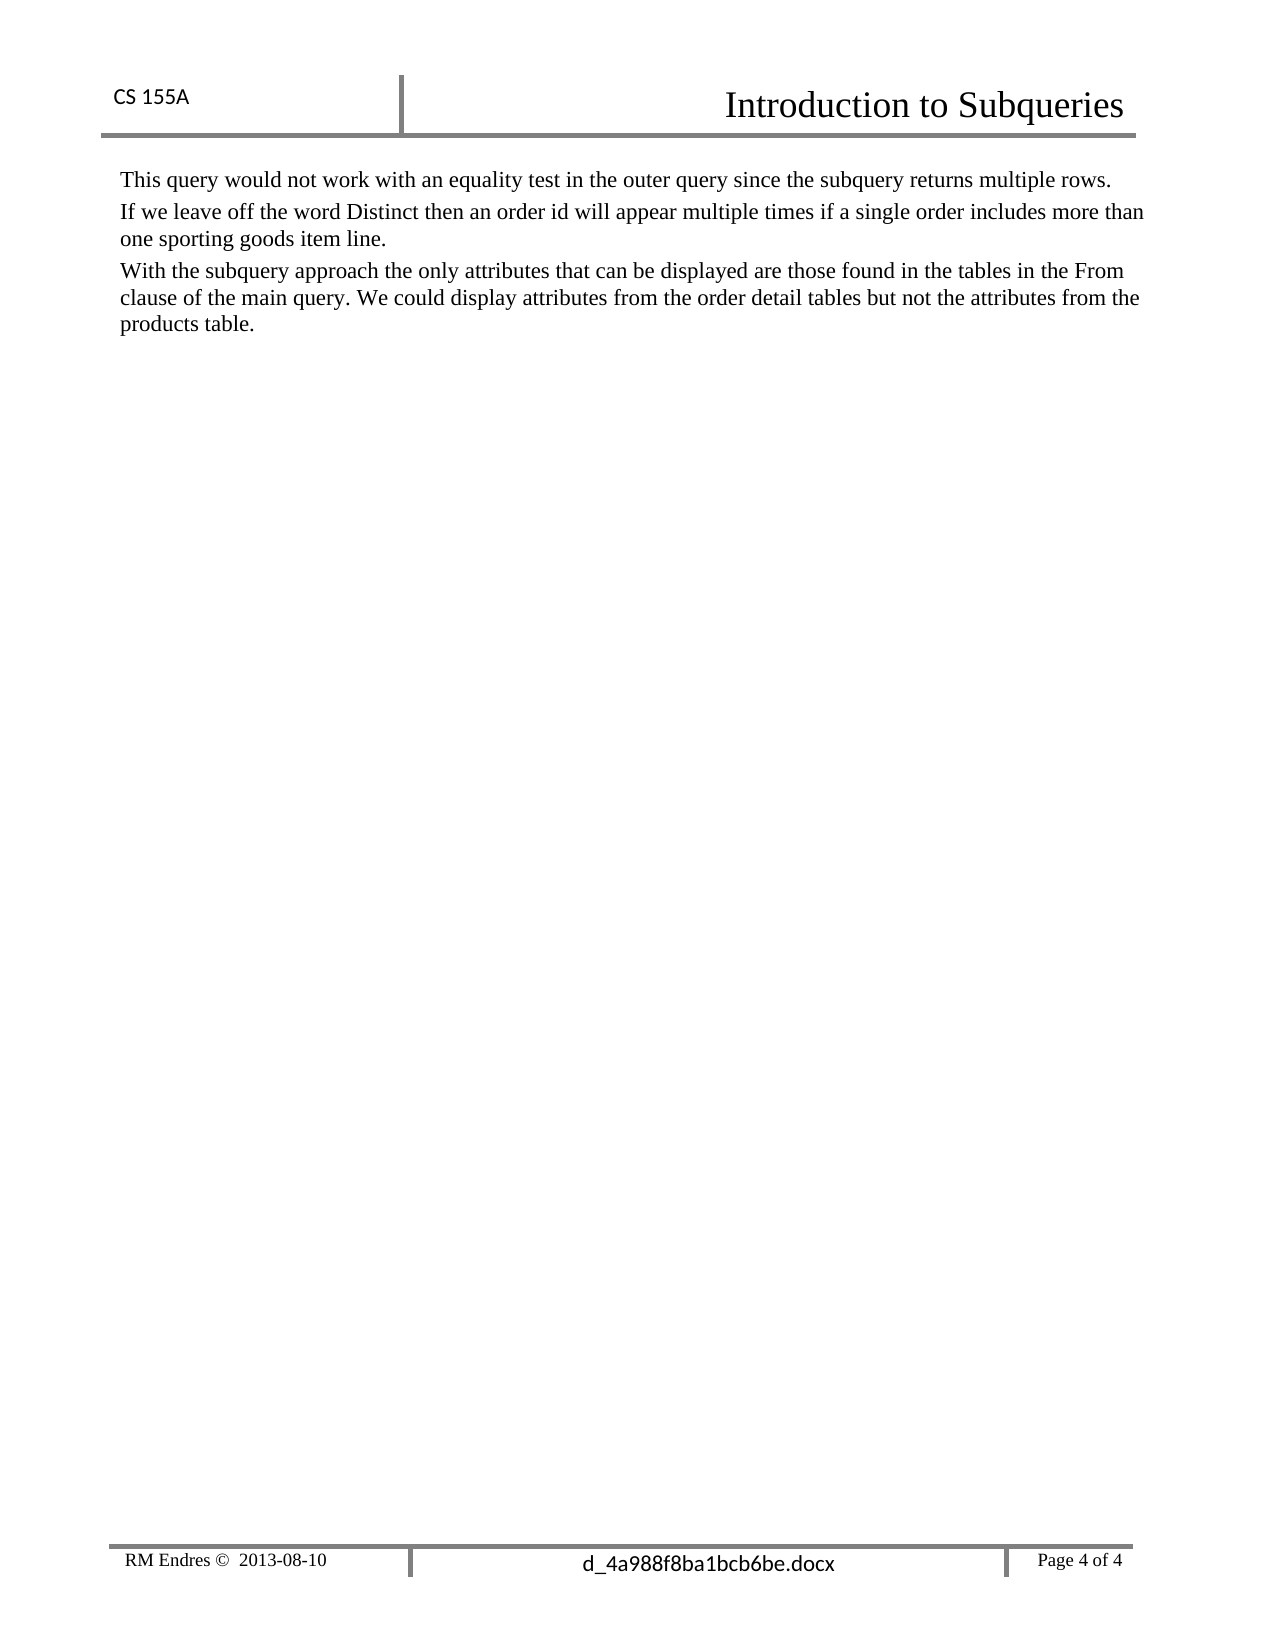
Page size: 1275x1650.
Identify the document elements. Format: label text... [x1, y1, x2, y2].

text This query would not work with an equality test in the outer query since the subquery returns multiple rows. [120, 166, 1155, 192]
text If we leave off the word Distinct then an order id will appear multiple times if a single order includes more than one sporting goods item line. [120, 198, 1155, 251]
text With the subquery approach the only attributes that can be displayed are those found in the tables in the From clause of the main query. We could display attributes from the order detail tables but not the attributes from the products table. [120, 257, 1155, 336]
